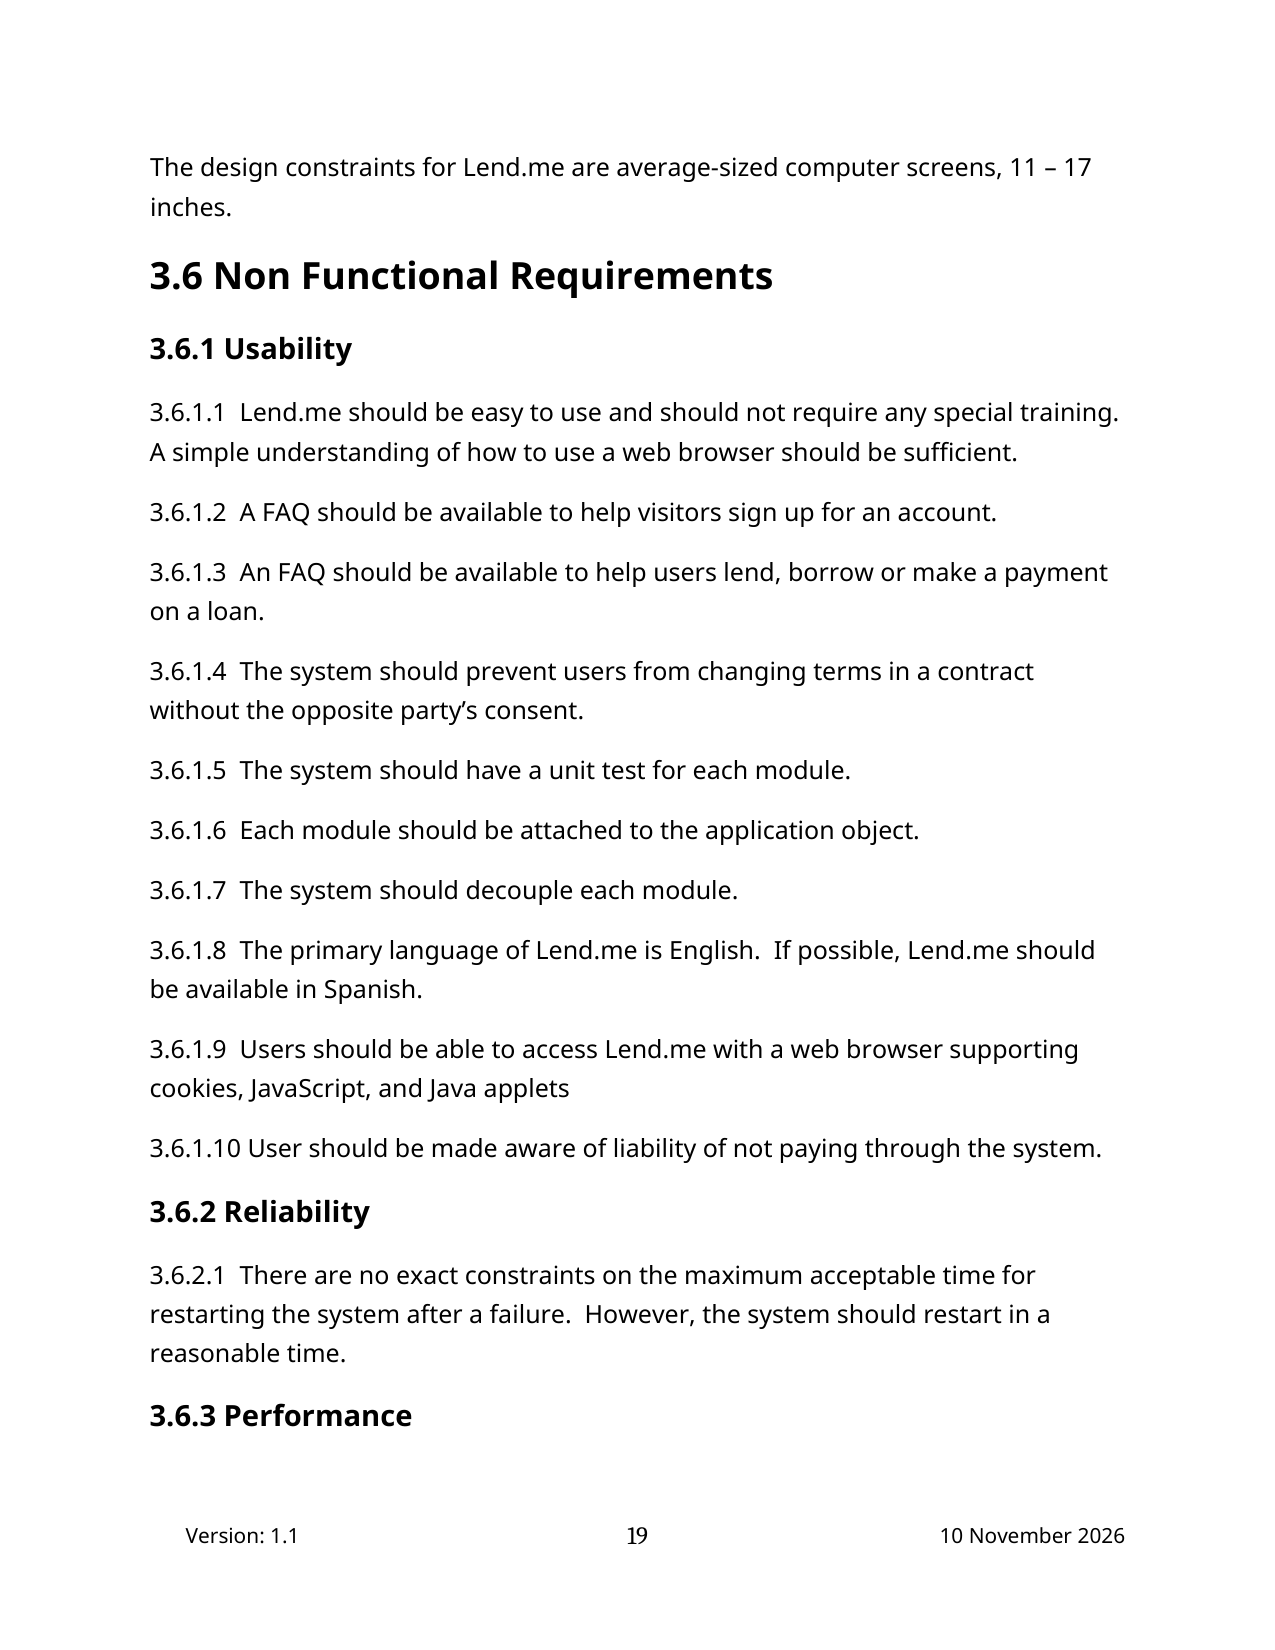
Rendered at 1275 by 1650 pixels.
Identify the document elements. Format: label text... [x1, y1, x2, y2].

text 3.6.1.2 A FAQ should be available to help visitors sign up for an account. [149, 494, 1125, 528]
text 3.6.1.10 User should be made aware of liability of not paying through the system. [149, 1131, 1125, 1165]
text The design constraints for Lend.me are average-sized computer screens, 11 – 17 inches. [150, 150, 1125, 223]
text 3.6.1.9 Users should be able to access Lend.me with a web browser supporting cookies, JavaScript, and Java applets [149, 1032, 1125, 1105]
text 3.6.1.5 The system should have a unit test for each module. [149, 753, 1125, 787]
text 3.6.1.7 The system should decouple each module. [149, 873, 1125, 907]
subtitle 3.6 Non Functional Requirements [149, 249, 1125, 300]
subtitle 3.6.3 Performance [149, 1396, 1125, 1435]
text 3.6.1.8 The primary language of Lend.me is English. If possible, Lend.me should be available in Spanish. [149, 933, 1125, 1006]
text 3.6.1.4 The system should prevent users from changing terms in a contract without the opposite party’s consent. [149, 653, 1125, 727]
text 3.6.1.6 Each module should be attached to the application object. [149, 813, 1125, 847]
text 3.6.1.3 An FAQ should be available to help users lend, borrow or make a payment on a loan. [149, 554, 1125, 627]
text 3.6.1.1 Lend.me should be easy to use and should not require any special training. A simple understanding of how to use a web browser should be sufficient. [149, 395, 1125, 468]
subtitle 3.6.2 Reliability [149, 1191, 1125, 1231]
subtitle 3.6.1 Usability [149, 329, 1125, 368]
text 3.6.2.1 There are no exact constraints on the maximum acceptable time for restarting the system after a failure. However, the system should restart in a reasonable time. [149, 1257, 1125, 1370]
